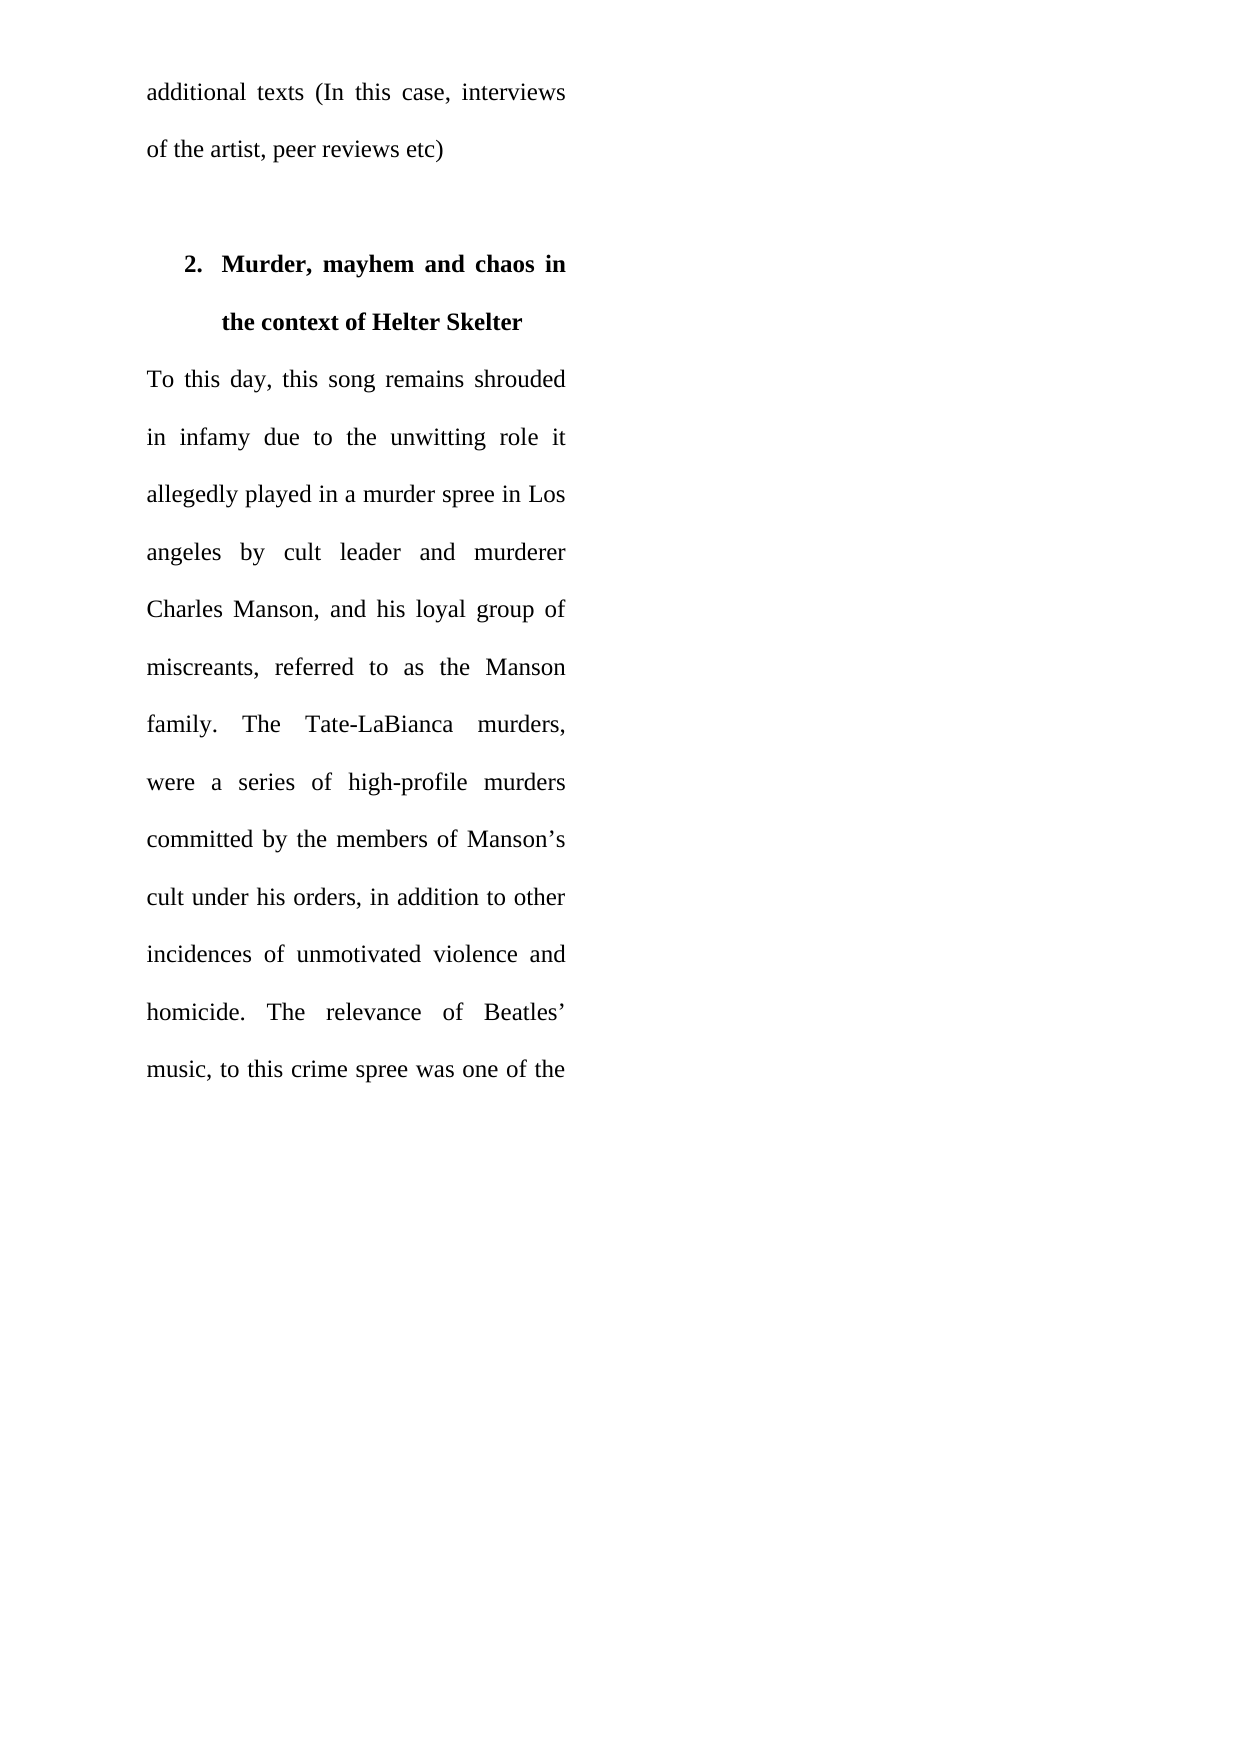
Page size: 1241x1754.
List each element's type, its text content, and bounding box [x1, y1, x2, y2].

list Murder, mayhem and chaos in the context of Helter Skelter [184, 249, 566, 336]
text To this day, this song remains shrouded in infamy due to the unwitting role it allegedly played in a murder spree in Los angeles by cult leader and murderer Charles Manson, and his loyal group of miscreants, referred to as the Manson family. The Tate-LaBianca murders, were a series of high-profile murders committed by the members of Manson’s cult under his orders, in addition to other incidences of unmotivated violence and homicide. The relevance of Beatles’ music, to this crime spree was one of the surprising elements that emerged during the trial following the apprehension of Manson and his cult. Manson claimed that the songs from the “White album” especially Helter Skelter spoke to him, and evoked interpretations of an impending race war between the white and the black men, the fall of the former and the rise of the latter, and the scenario culminating in a chaotic holocaust ala Helter Skelter. Manson was determined to expand his cult by recruiting white men and female hippies and escalate the impending race war, through carefully orchestrated murders of the white upper class. He hoped, that the family would survive the resulting holocaust and ultimately emerge from underground to rule over the victors of the race war, when they ultimately found themselves incapable of ruling the world. At this point, you may question the relevance hese ramblings (clearly those of a deluded racist who was conveniently appropriating popular music for his own benefit) may have to semiotic theory. [146, 364, 566, 1083]
